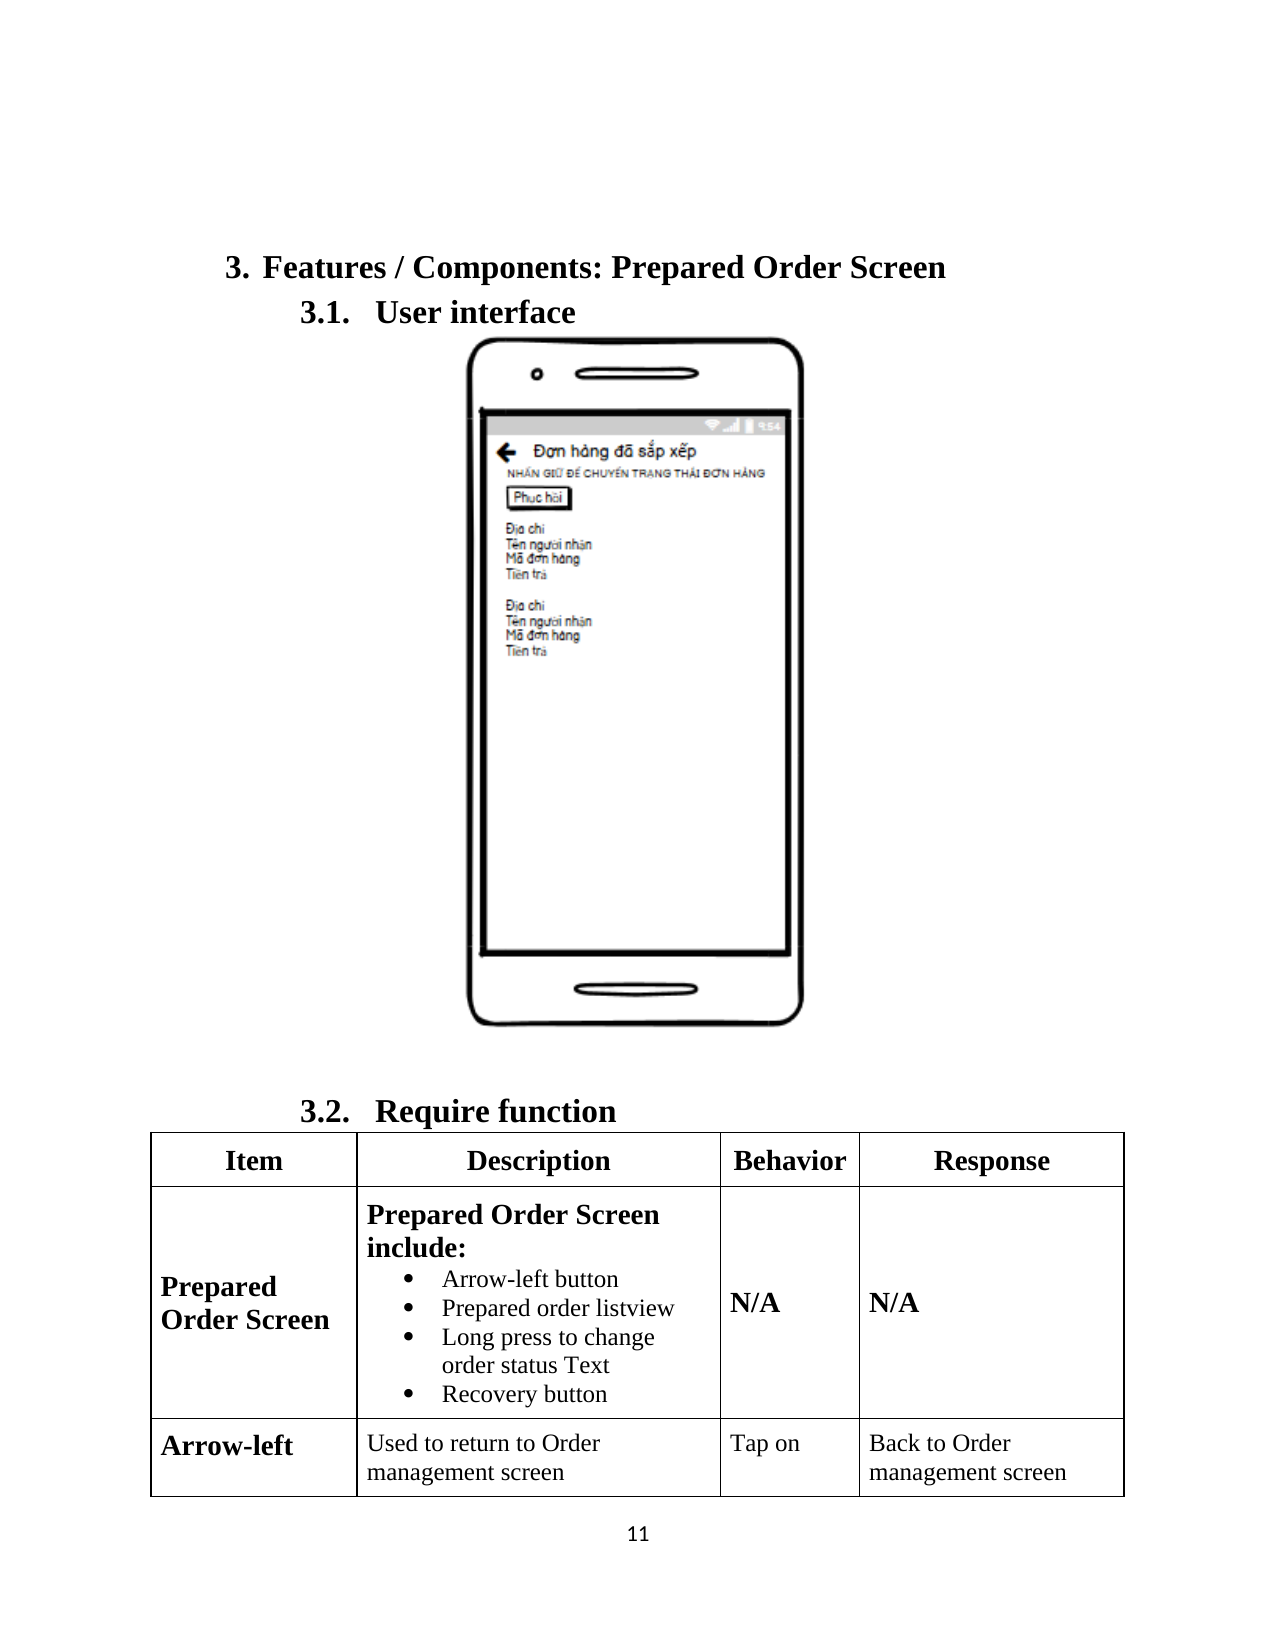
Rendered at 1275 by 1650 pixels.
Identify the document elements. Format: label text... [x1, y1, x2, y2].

table_cell N/A [721, 1187, 859, 1417]
table_header Behavior [721, 1133, 859, 1186]
table_cell Arrow-left button [152, 1419, 356, 1496]
table_cell N/A [860, 1187, 1123, 1417]
table_header Response [860, 1133, 1123, 1186]
subtitle Require function [300, 1091, 1125, 1129]
subtitle Features / Components: Prepared Order Screen [225, 247, 1125, 286]
table_header Item [152, 1133, 356, 1186]
table_cell Prepared Order Screen include: Arrow-left button Prepared order listview Long press to change order status Text Recovery button [358, 1187, 720, 1417]
picture [463, 332, 812, 1032]
table_header Description [358, 1133, 720, 1186]
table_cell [860, 1419, 1123, 1496]
table_cell Prepared Order Screen [152, 1187, 356, 1417]
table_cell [358, 1419, 720, 1496]
table_cell Tap on [721, 1419, 859, 1496]
subtitle User interface [300, 292, 1125, 331]
